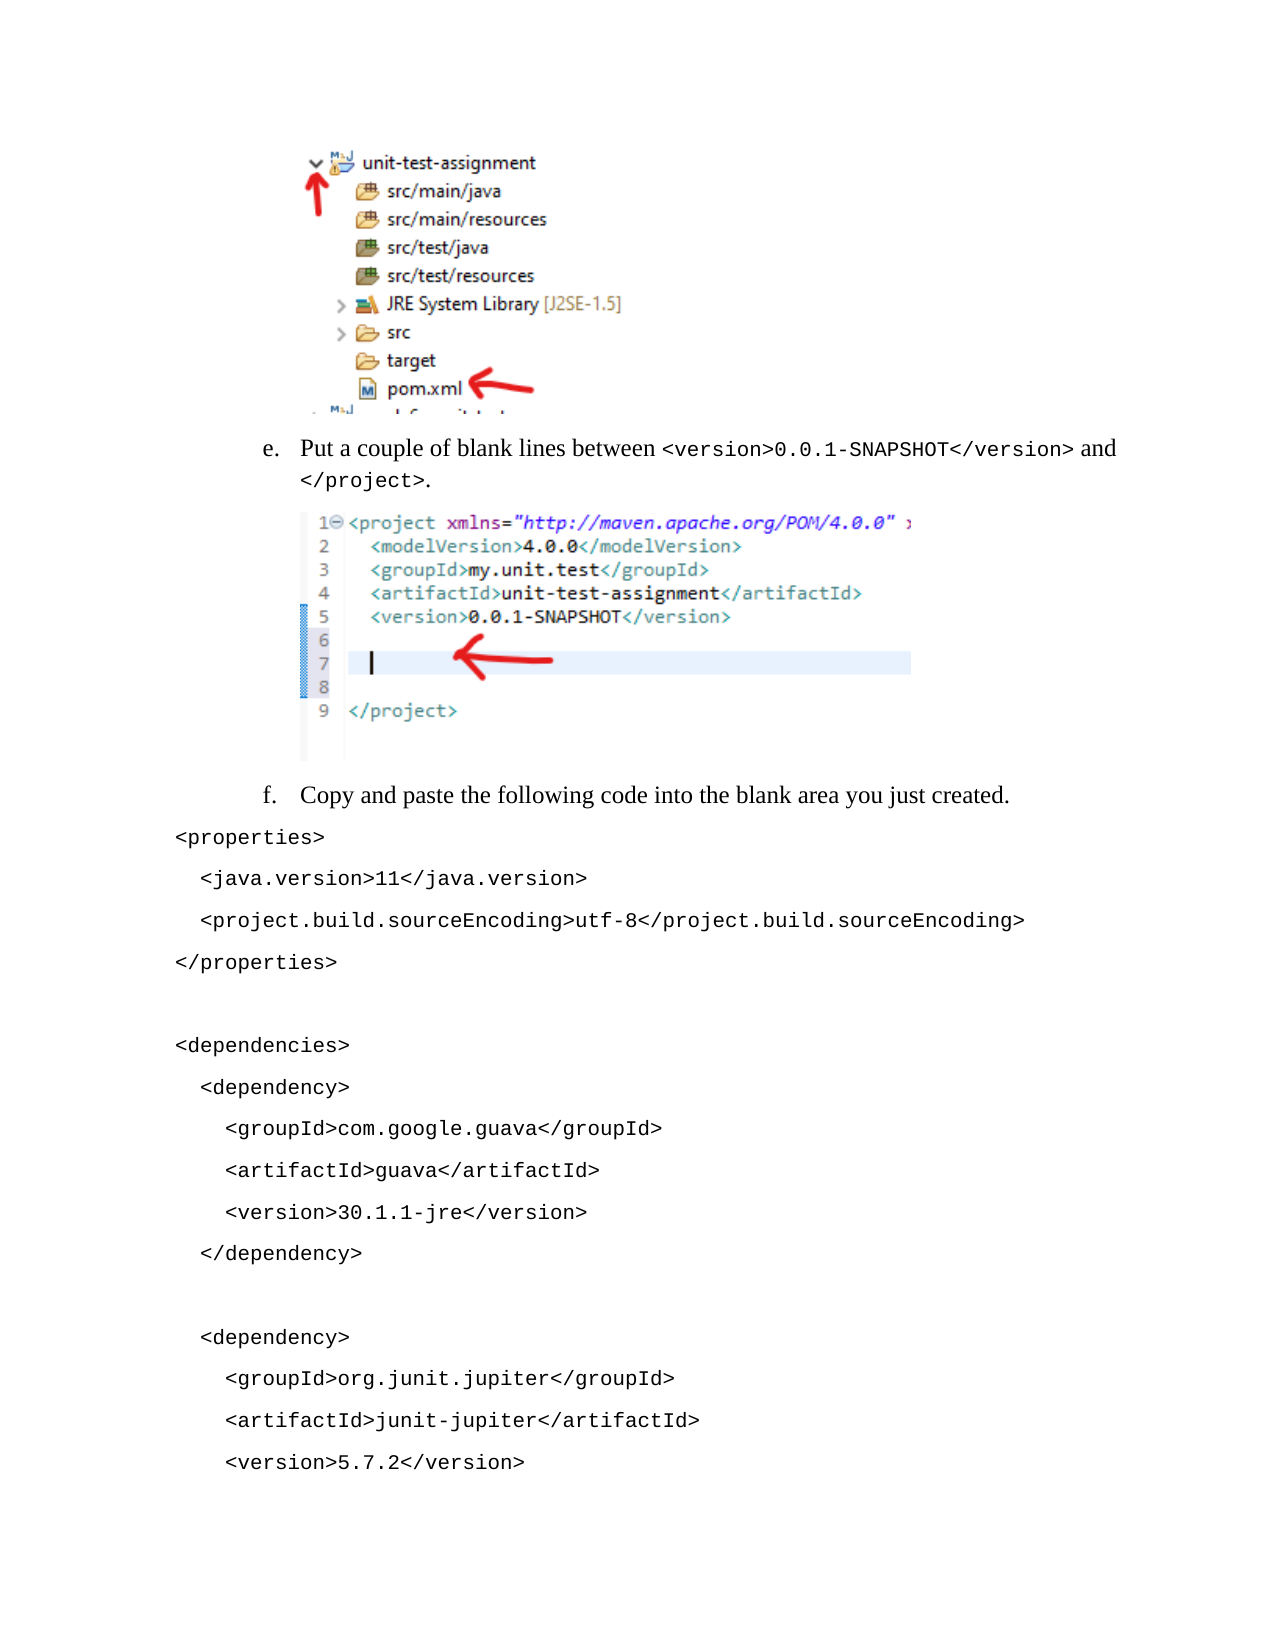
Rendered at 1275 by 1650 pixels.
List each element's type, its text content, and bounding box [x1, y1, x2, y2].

list Copy and paste the following code into the blank area you just created. [262, 780, 1125, 808]
text <dependency> [150, 1077, 1125, 1100]
text </dependency> [150, 1243, 1125, 1267]
text <java.version>11</java.version> [150, 868, 1125, 892]
text <dependency> [150, 1327, 1125, 1350]
text </properties> [150, 952, 1125, 975]
text <project.build.sourceEncoding>utf-8</project.build.sourceEncoding> [150, 910, 1125, 934]
text <version>30.1.1-jre</version> [150, 1202, 1125, 1225]
text <artifactId>guava</artifactId> [150, 1160, 1125, 1184]
picture [300, 512, 911, 761]
text <version>5.7.2</version> [150, 1452, 1125, 1475]
text <artifactId>junit-jupiter</artifactId> [150, 1410, 1125, 1434]
text <groupId>org.junit.jupiter</groupId> [150, 1368, 1125, 1392]
picture [300, 150, 647, 414]
text <properties> [150, 827, 1125, 850]
list Put a couple of blank lines between <version>0.0.1-SNAPSHOT</version> and </project>. [262, 433, 1125, 494]
text <dependencies> [150, 1035, 1125, 1059]
text <groupId>com.google.guava</groupId> [150, 1118, 1125, 1142]
